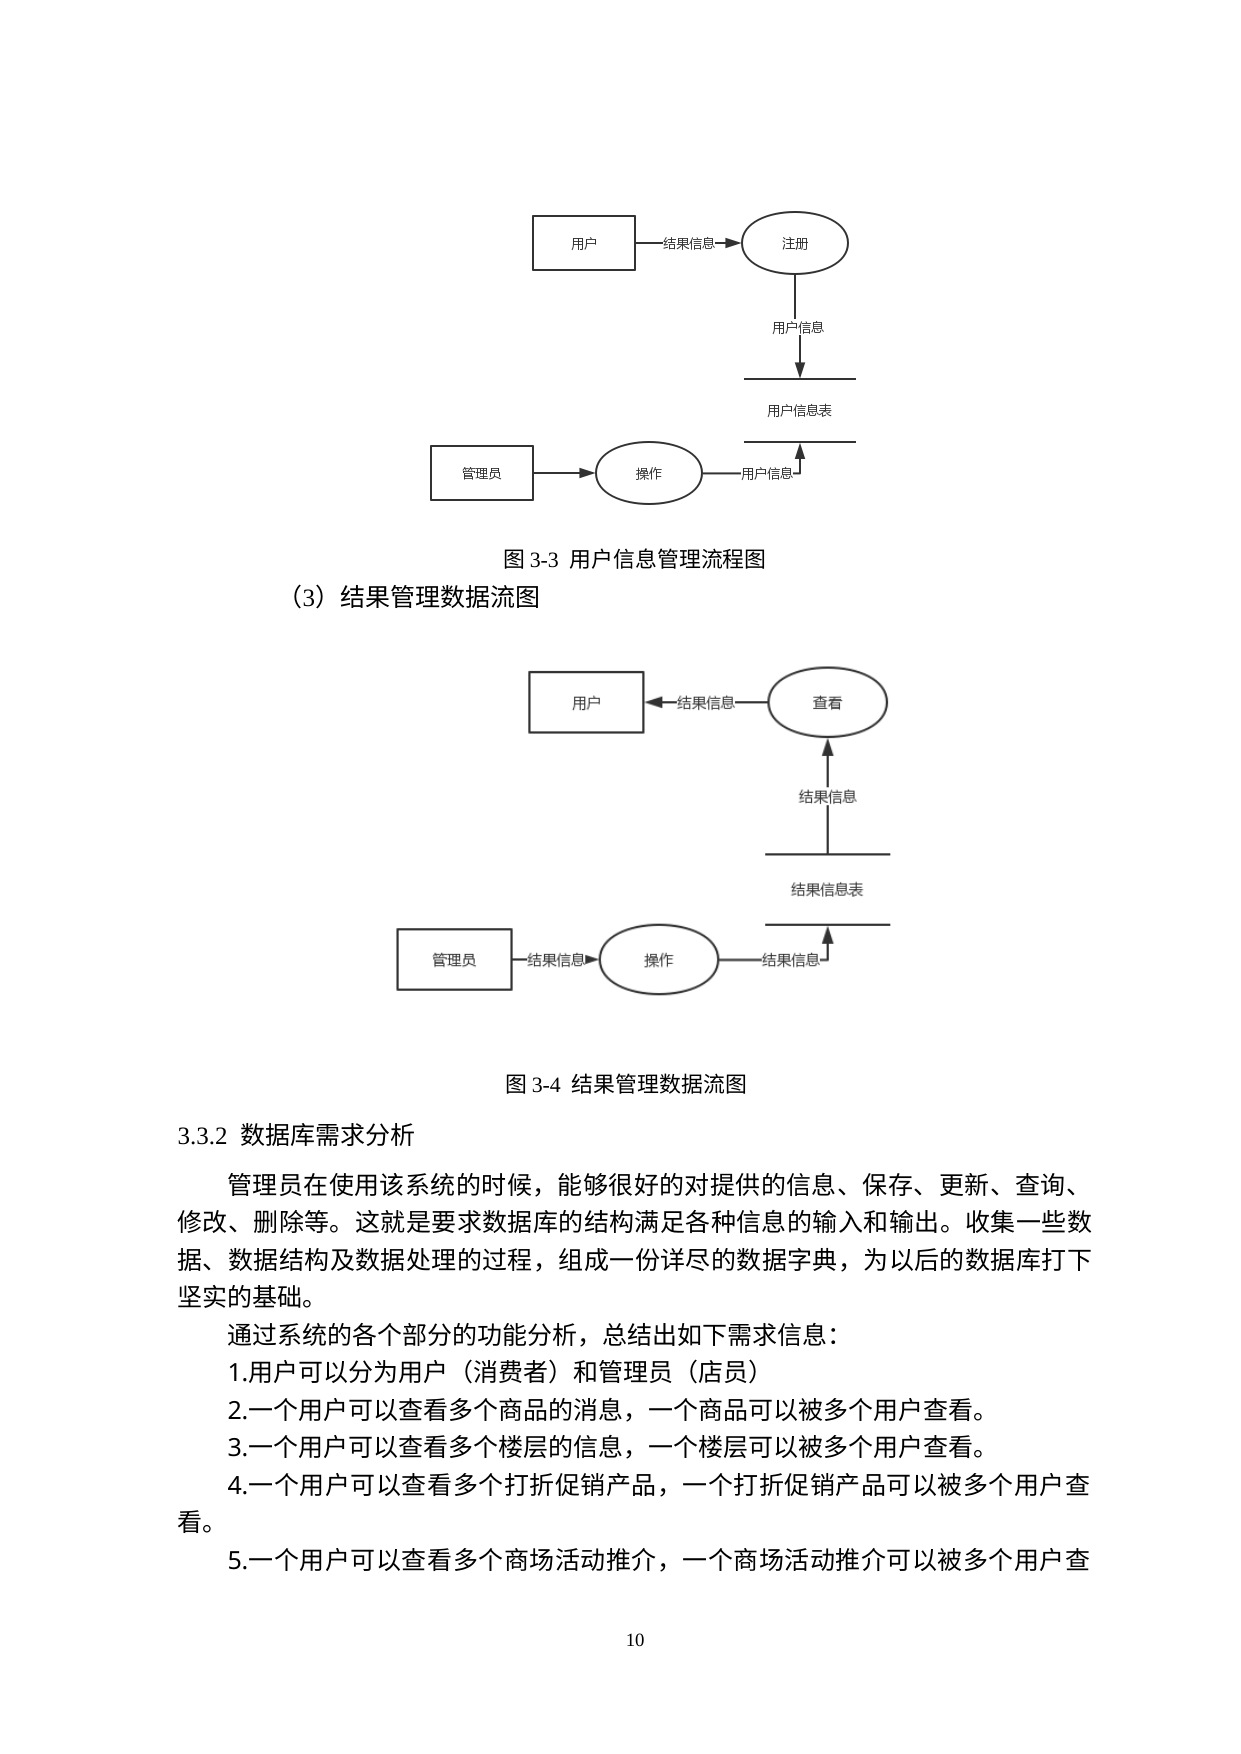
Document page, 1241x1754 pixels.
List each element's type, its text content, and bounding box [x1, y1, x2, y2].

picture [344, 614, 925, 1030]
list 3.一个用户可以查看多个楼层的信息，一个楼层可以被多个用户查看。 [177, 1427, 1092, 1464]
text 通过系统的各个部分的功能分析，总结出如下需求信息： [177, 1314, 1092, 1352]
picture [383, 164, 887, 536]
list 1.用户可以分为用户（消费者）和管理员（店员） [177, 1352, 1092, 1389]
list 4.一个用户可以查看多个打折促销产品，一个打折促销产品可以被多个用户查看。 [177, 1464, 1092, 1539]
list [177, 1539, 1092, 1577]
text 图3-3 用户信息管理流程图 [177, 539, 1092, 577]
list 2.一个用户可以查看多个商品的消息，一个商品可以被多个用户查看。 [177, 1389, 1092, 1427]
text 图3-4 结果管理数据流图 [177, 1064, 1092, 1102]
text 管理员在使用该系统的时候，能够很好的对提供的信息、保存、更新、查询、修改、删除等。这就是要求数据库的结构满足各种信息的输入和输出。收集一些数据、数据结构及数据处理的过程，组成一份详尽的数据字典，为以后的数据库打下坚实的基础。 [177, 1164, 1092, 1314]
subtitle 3.3.2 数据库需求分析 [177, 1114, 1092, 1152]
text （3）结果管理数据流图 [177, 577, 1092, 614]
